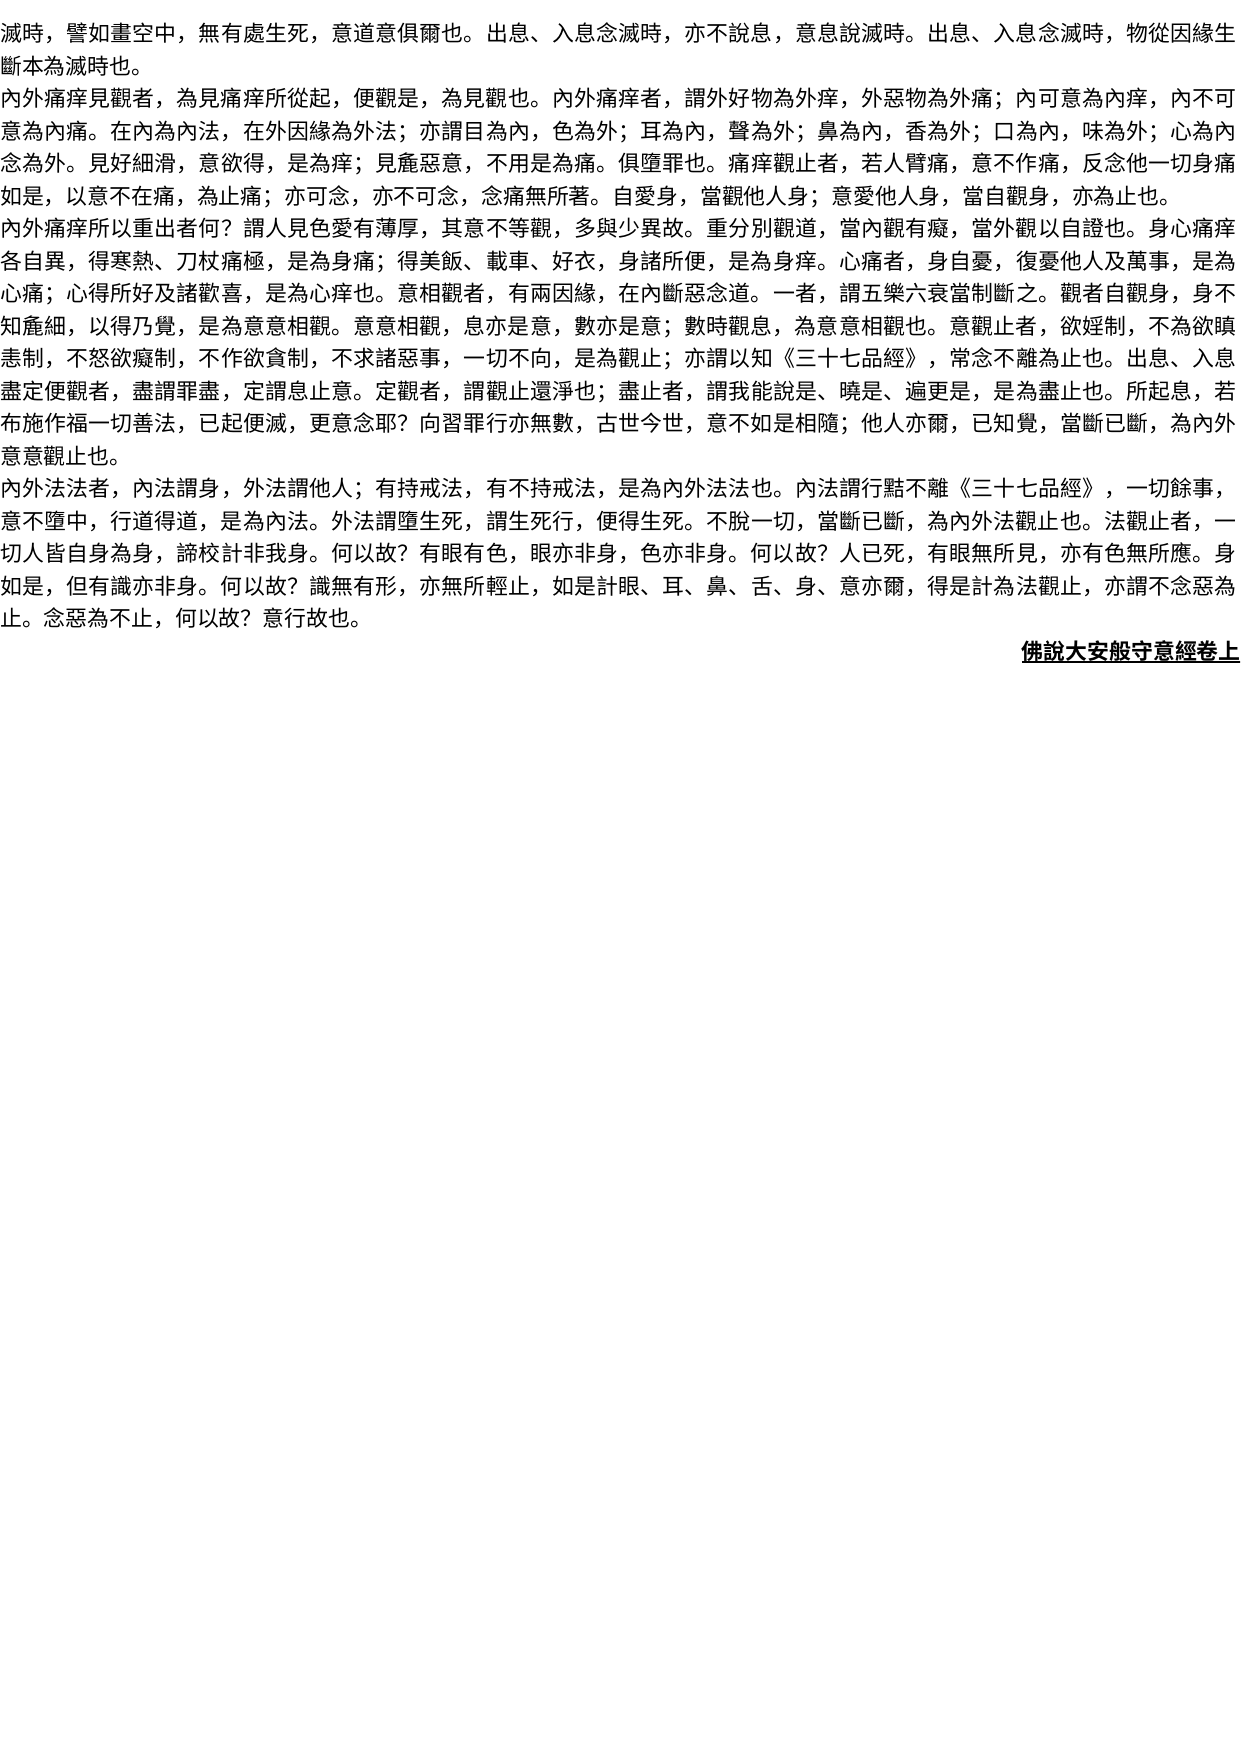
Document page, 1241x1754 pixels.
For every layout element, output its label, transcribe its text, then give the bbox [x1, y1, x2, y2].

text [0, 16, 1240, 81]
text 內外痛痒見觀者，為見痛痒所從起，便觀是，為見觀也。內外痛痒者，謂外好物為外痒，外惡物為外痛；內可意為內痒，內不可意為內痛。在內為內法，在外因緣為外法；亦謂目為內，色為外；耳為內，聲為外；鼻為內，香為外；口為內，味為外；心為內，念為外。見好細滑，意欲得，是為痒；見麁惡意，不用是為痛。俱墮罪也。痛痒觀止者，若人臂痛，意不作痛，反念他一切身痛如是，以意不在痛，為止痛；亦可念，亦不可念，念痛無所著。自愛身，當觀他人身；意愛他人身，當自觀身，亦為止也。 [0, 81, 1240, 211]
text 內外法法者，內法謂身，外法謂他人；有持戒法，有不持戒法，是為內外法法也。內法謂行黠不離《三十七品經》，一切餘事，意不墮中，行道得道，是為內法。外法謂墮生死，謂生死行，便得生死。不脫一切，當斷已斷，為內外法觀止也。法觀止者，一切人皆自身為身，諦校計非我身。何以故？有眼有色，眼亦非身，色亦非身。何以故？人已死，有眼無所見，亦有色無所應。身如是，但有識亦非身。何以故？識無有形，亦無所輕止，如是計眼、耳、鼻、舌、身、意亦爾，得是計為法觀止，亦謂不念惡為止。念惡為不止，何以故？意行故也。 [0, 471, 1240, 633]
text 內外痛痒所以重出者何？謂人見色愛有薄厚，其意不等觀，多與少異故。重分別觀道，當內觀有癡，當外觀以自證也。身心痛痒各自異，得寒熱、刀杖痛極，是為身痛；得美飯、載車、好衣，身諸所便，是為身痒。心痛者，身自憂，復憂他人及萬事，是為心痛；心得所好及諸歡喜，是為心痒也。意相觀者，有兩因緣，在內斷惡念道。一者，謂五樂六衰當制斷之。觀者自觀身，身不知麁細，以得乃覺，是為意意相觀。意意相觀，息亦是意，數亦是意；數時觀息，為意意相觀也。意觀止者，欲婬制，不為欲瞋恚制，不怒欲癡制，不作欲貪制，不求諸惡事，一切不向，是為觀止；亦謂以知《三十七品經》，常念不離為止也。出息、入息盡定便觀者，盡謂罪盡，定謂息止意。定觀者，謂觀止還淨也；盡止者，謂我能說是、曉是、遍更是，是為盡止也。所起息，若布施作福一切善法，已起便滅，更意念耶？向習罪行亦無數，古世今世，意不如是相隨；他人亦爾，已知覺，當斷已斷，為內外意意觀止也。 [0, 211, 1240, 471]
text 佛說大安般守意經卷上 [0, 633, 1240, 666]
